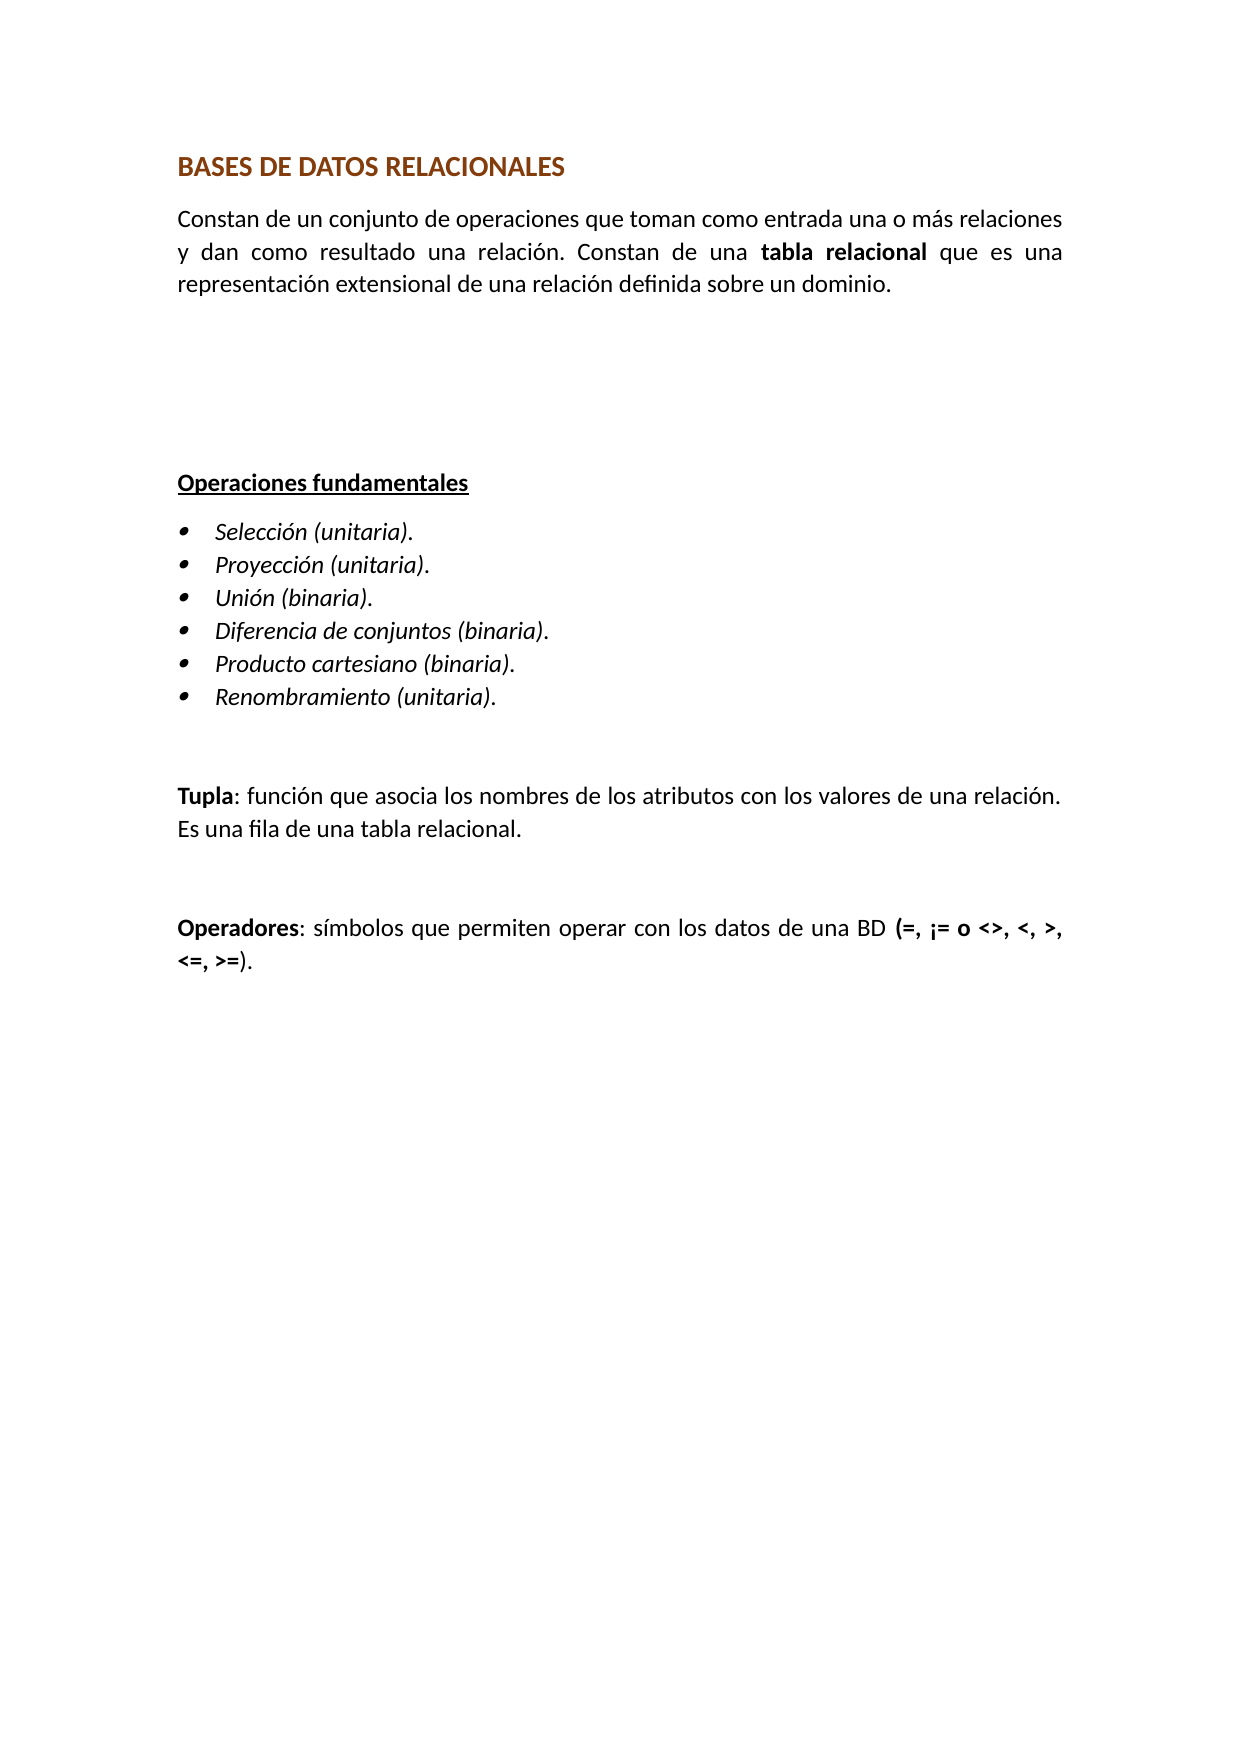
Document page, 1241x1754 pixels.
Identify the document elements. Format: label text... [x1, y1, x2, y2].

list Proyección (unitaria). [177, 549, 1063, 580]
text BASES DE DATOS RELACIONALES [177, 148, 1063, 183]
list Renombramiento (unitaria). [177, 681, 1063, 712]
list Selección (unitaria). [177, 516, 1063, 547]
text Operaciones fundamentales [177, 467, 1063, 497]
text Operadores: símbolos que permiten operar con los datos de una BD (=, ¡= o <>, <, >, <=, >=). [177, 912, 1063, 976]
text Tupla: función que asocia los nombres de los atributos con los valores de una relación. Es una fila de una tabla relacional. [177, 780, 1063, 844]
list Unión (binaria). [177, 582, 1063, 613]
list Producto cartesiano (binaria). [177, 648, 1063, 679]
list Diferencia de conjuntos (binaria). [177, 615, 1063, 646]
text Constan de un conjunto de operaciones que toman como entrada una o más relaciones y dan como resultado una relación. Constan de una tabla relacional que es una representación extensional de una relación definida sobre un dominio. [177, 203, 1063, 299]
